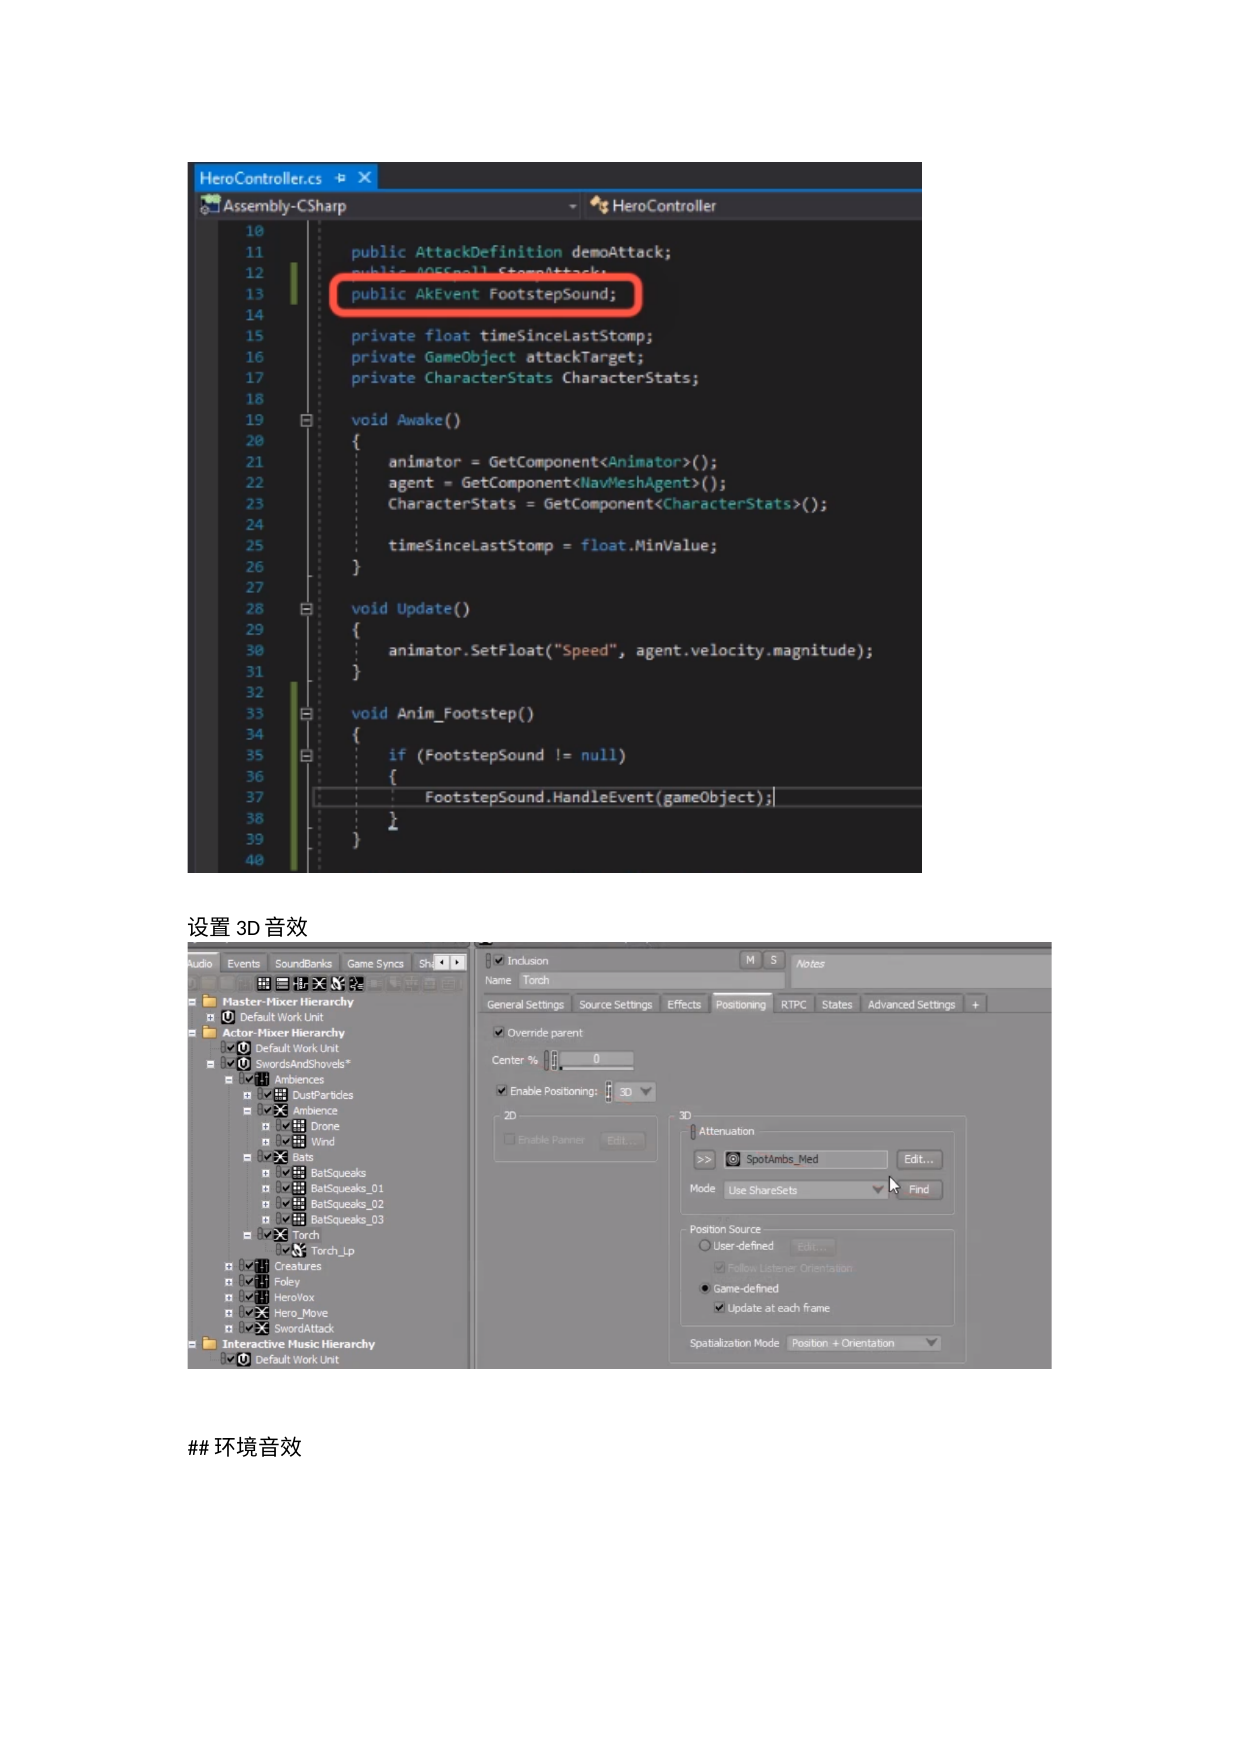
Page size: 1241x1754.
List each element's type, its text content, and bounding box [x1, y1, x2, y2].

text 设置3D音效 [187, 909, 1053, 942]
picture [187, 162, 922, 873]
text ## 环境音效 [187, 1429, 1053, 1462]
picture [187, 942, 1052, 1369]
